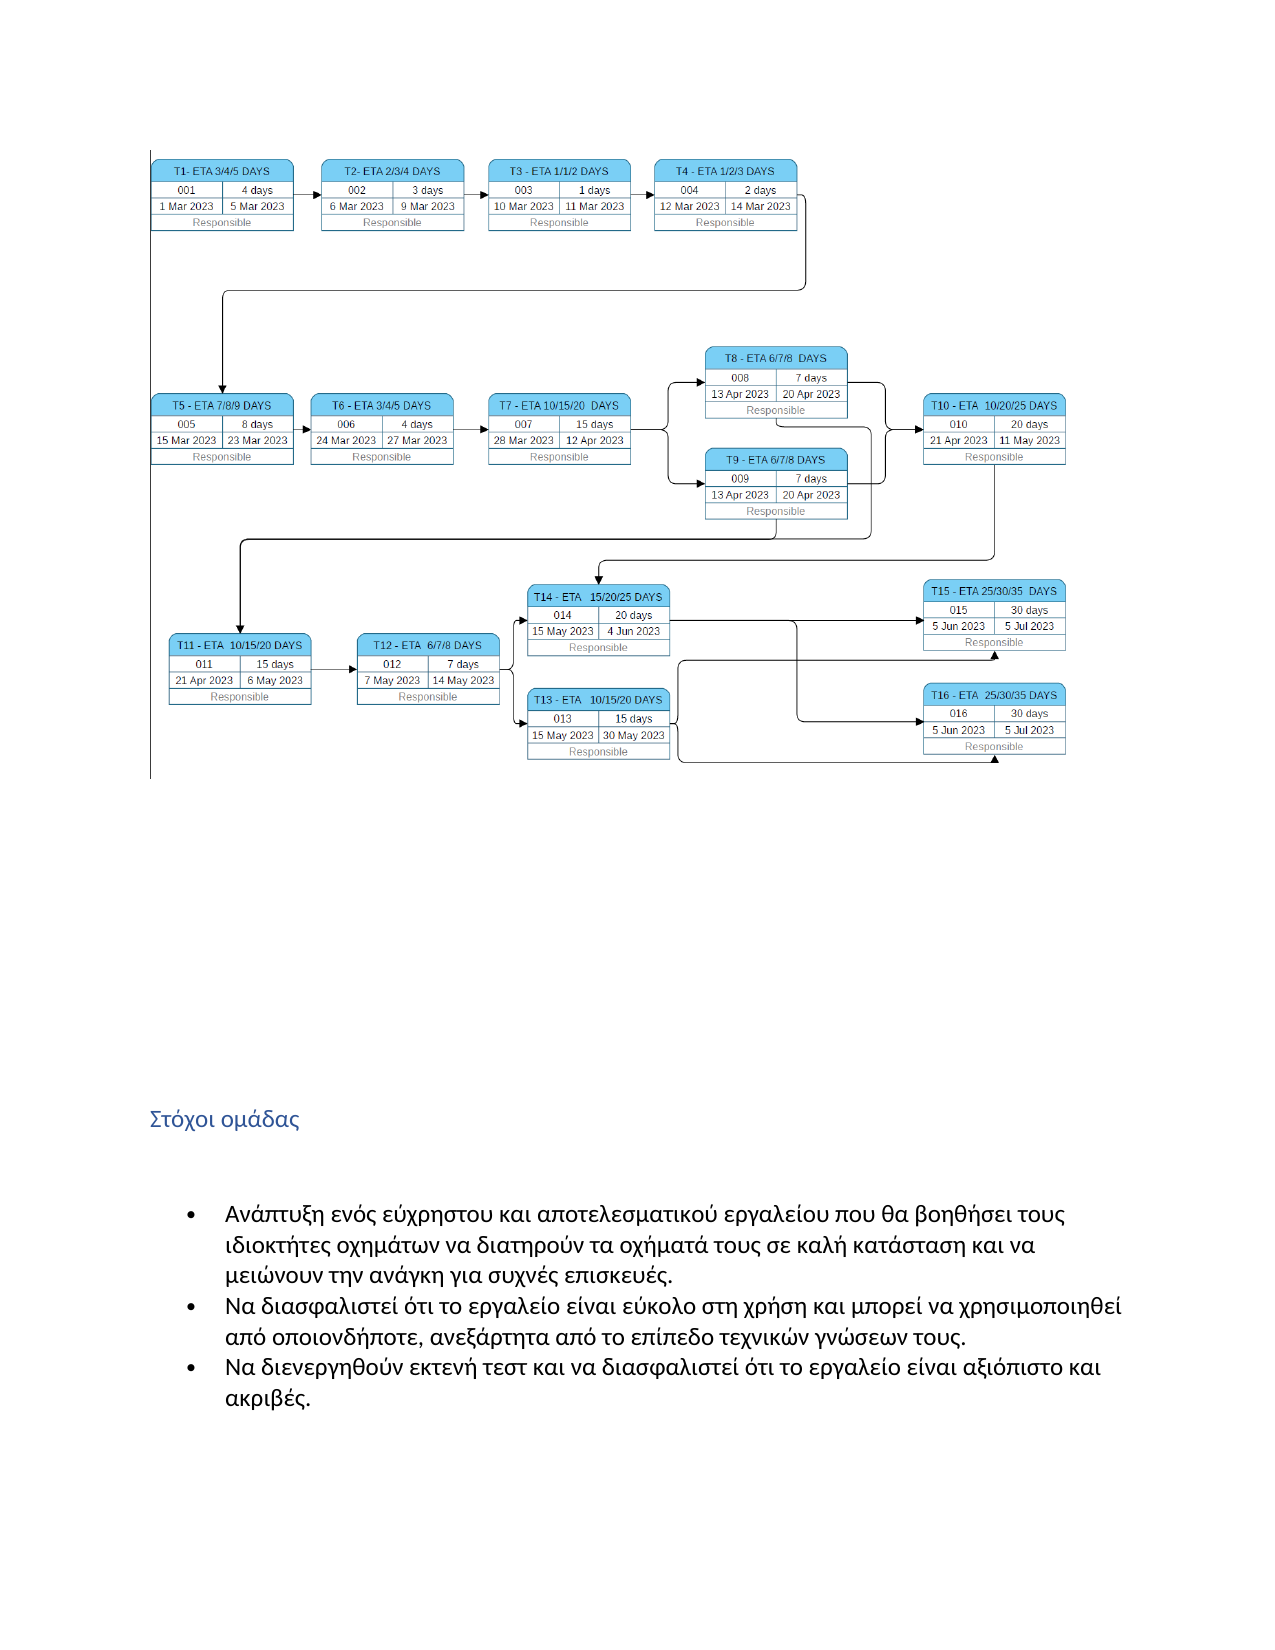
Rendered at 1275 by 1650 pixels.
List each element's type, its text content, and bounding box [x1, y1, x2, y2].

subtitle Στόχοι ομάδας [150, 1104, 1125, 1134]
list Να διενεργηθούν εκτενή τεστ και να διασφαλιστεί ότι το εργαλείο είναι αξιόπιστο και ακριβές. [187, 1351, 1125, 1412]
list Ανάπτυξη ενός εύχρηστου και αποτελεσματικού εργαλείου που θα βοηθήσει τους ιδιοκτήτες οχημάτων να διατηρούν τα οχήματά τους σε καλή κατάσταση και να μειώνουν την ανάγκη για συχνές επισκευές. [187, 1199, 1125, 1290]
list Να διασφαλιστεί ότι το εργαλείο είναι εύκολο στη χρήση και μπορεί να χρησιμοποιηθεί από οποιονδήποτε, ανεξάρτητα από το επίπεδο τεχνικών γνώσεων τους. [187, 1290, 1125, 1351]
picture [150, 150, 1125, 779]
